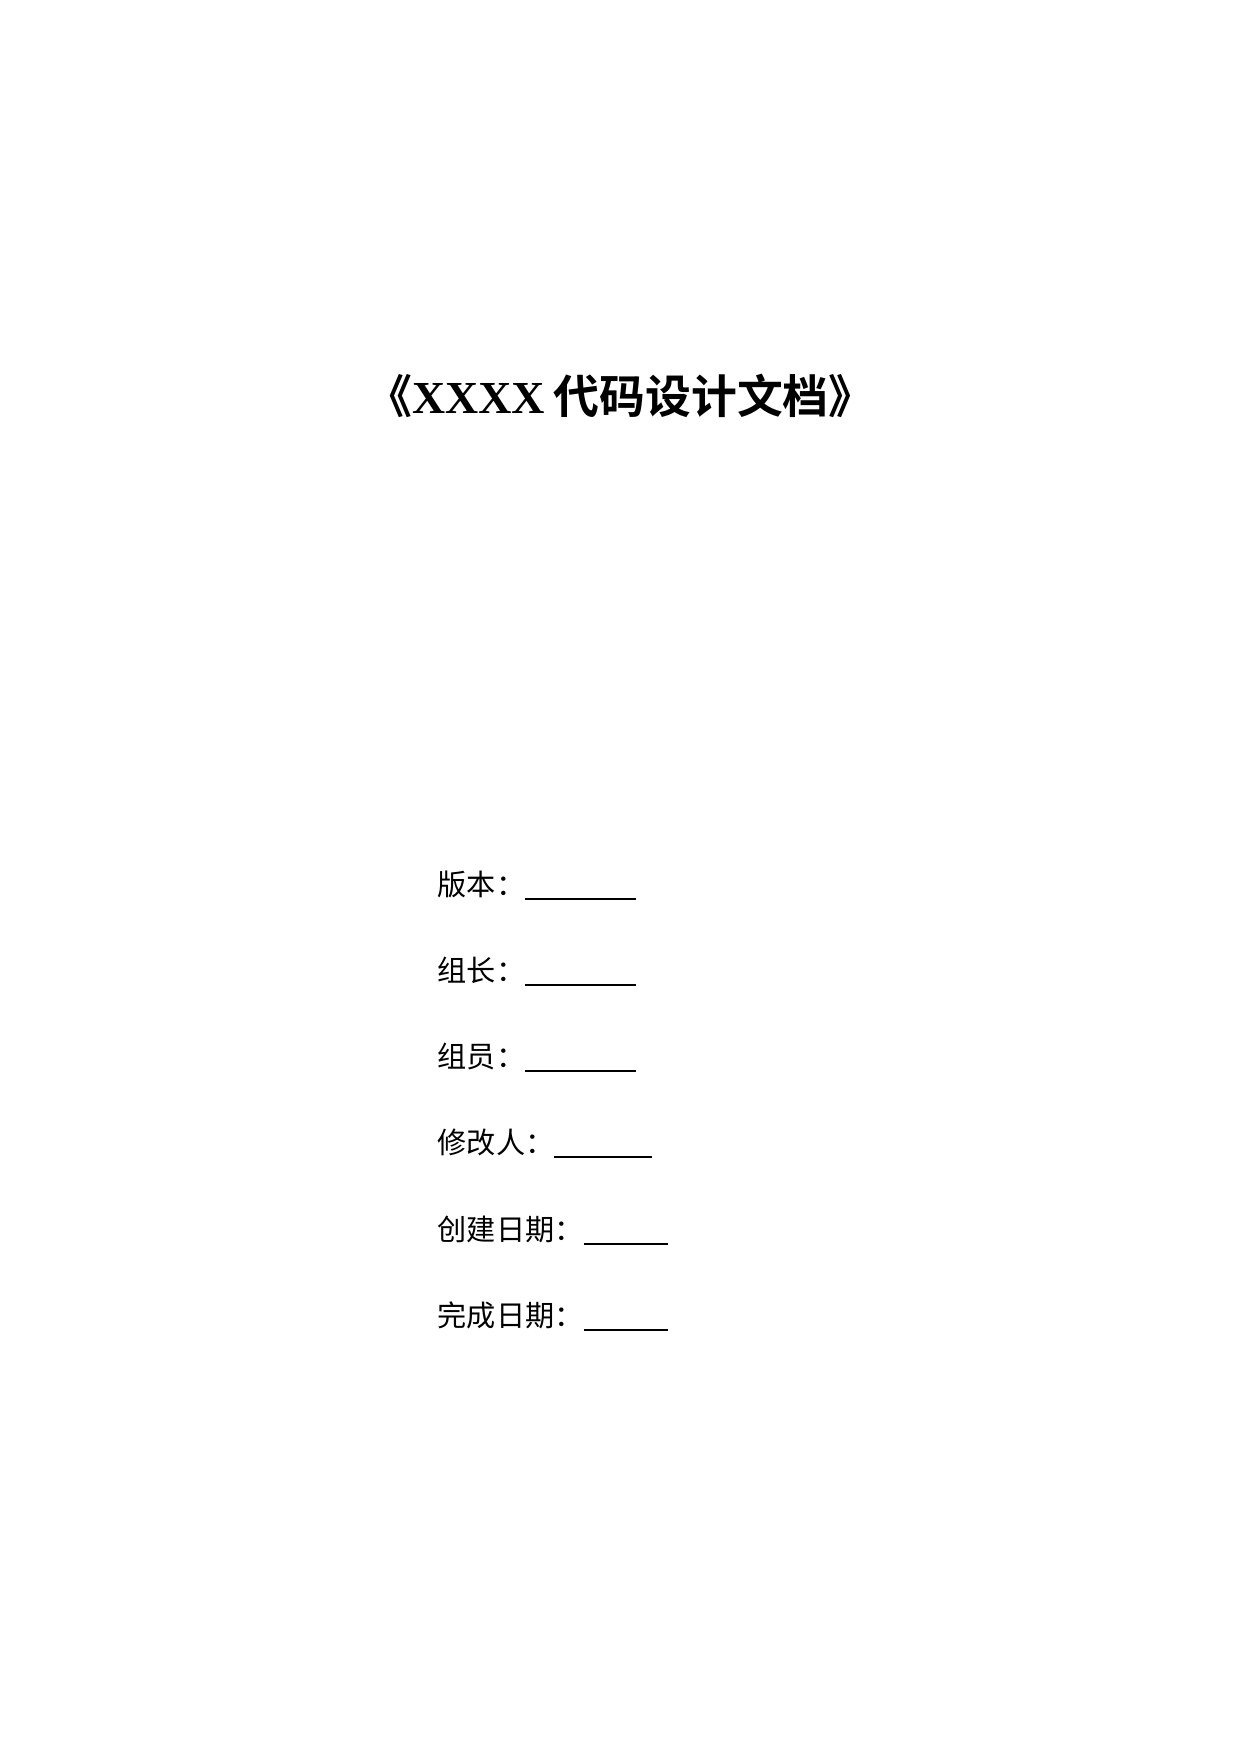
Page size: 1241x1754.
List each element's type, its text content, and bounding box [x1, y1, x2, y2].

text 组员： [437, 1023, 1053, 1088]
text 创建日期： [437, 1195, 1053, 1260]
text 版本： [437, 850, 1053, 915]
text 组长： [437, 936, 1053, 1001]
text 修改人： [437, 1109, 1053, 1174]
text 完成日期： [437, 1281, 1053, 1346]
text 《XXXX代码设计文档》 [187, 345, 1053, 442]
